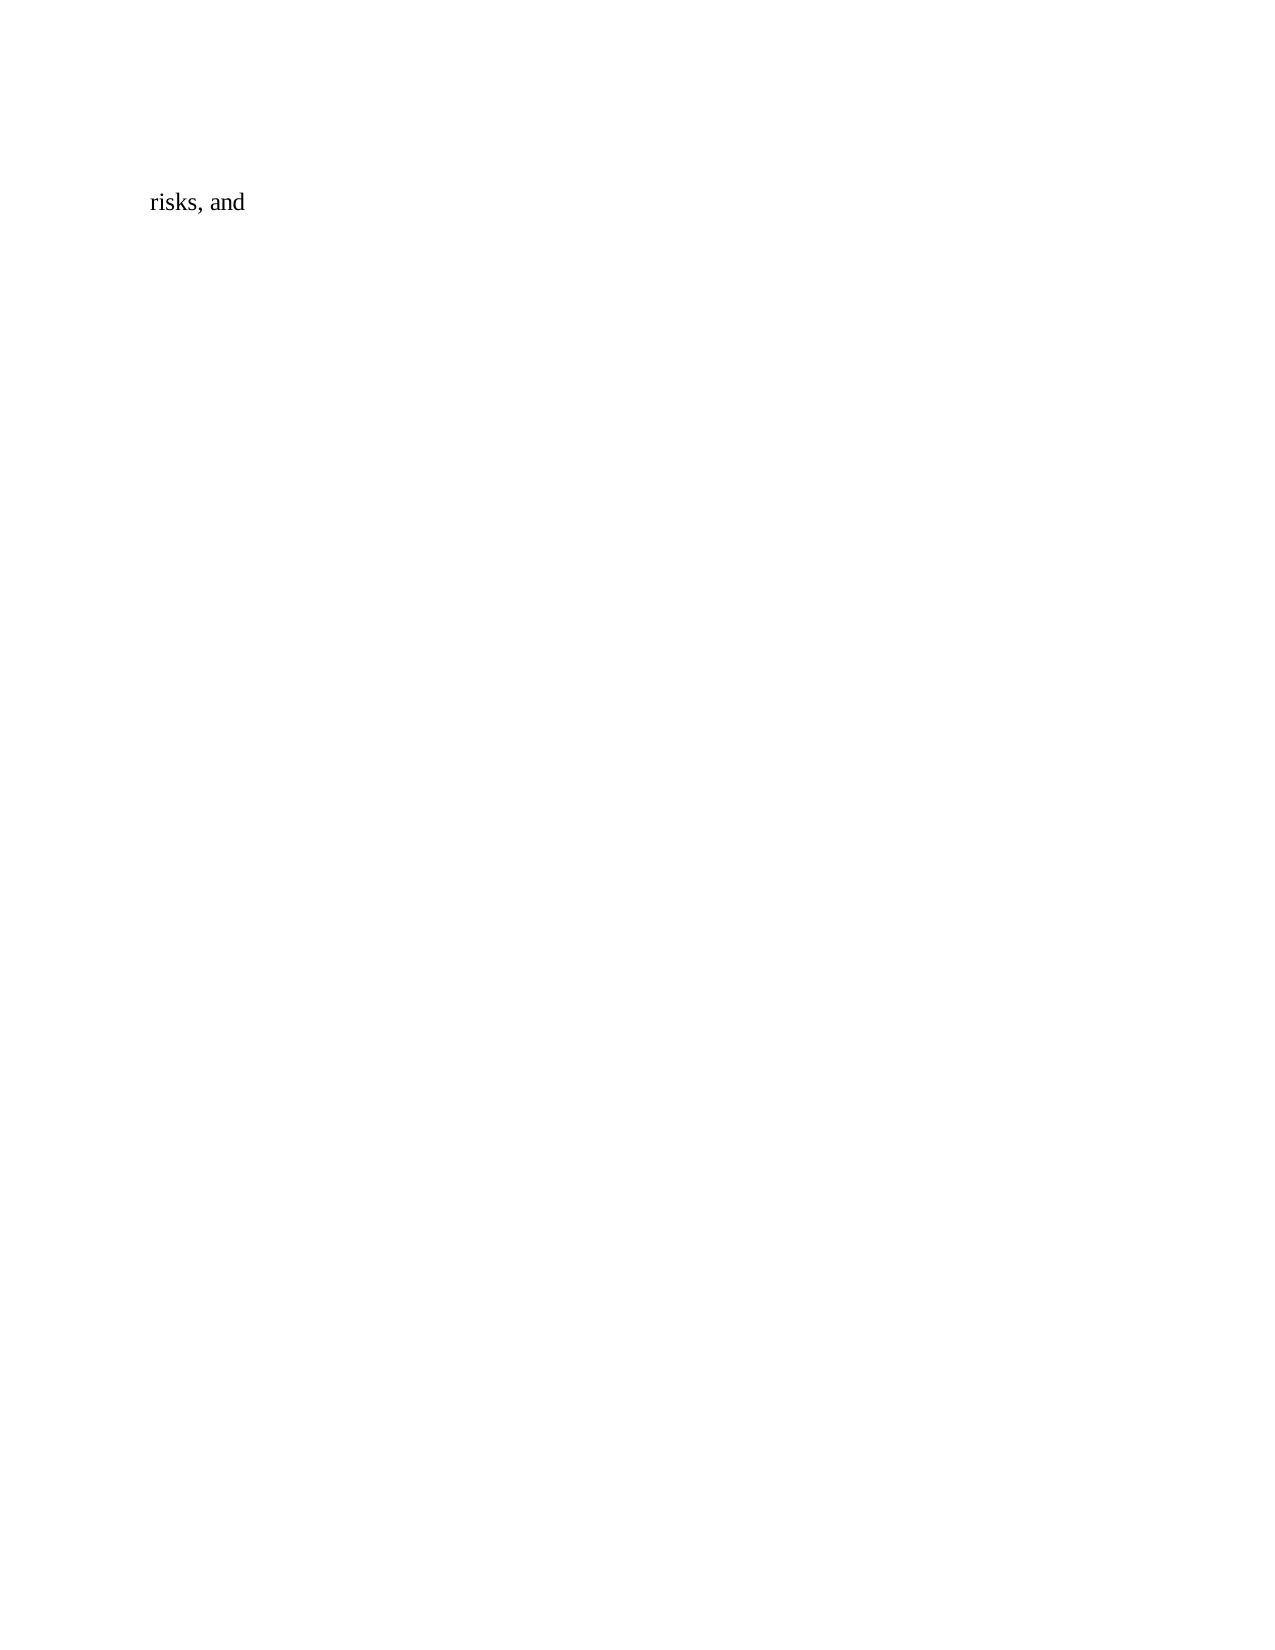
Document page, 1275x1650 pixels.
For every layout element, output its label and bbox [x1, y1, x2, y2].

text [150, 187, 1125, 216]
